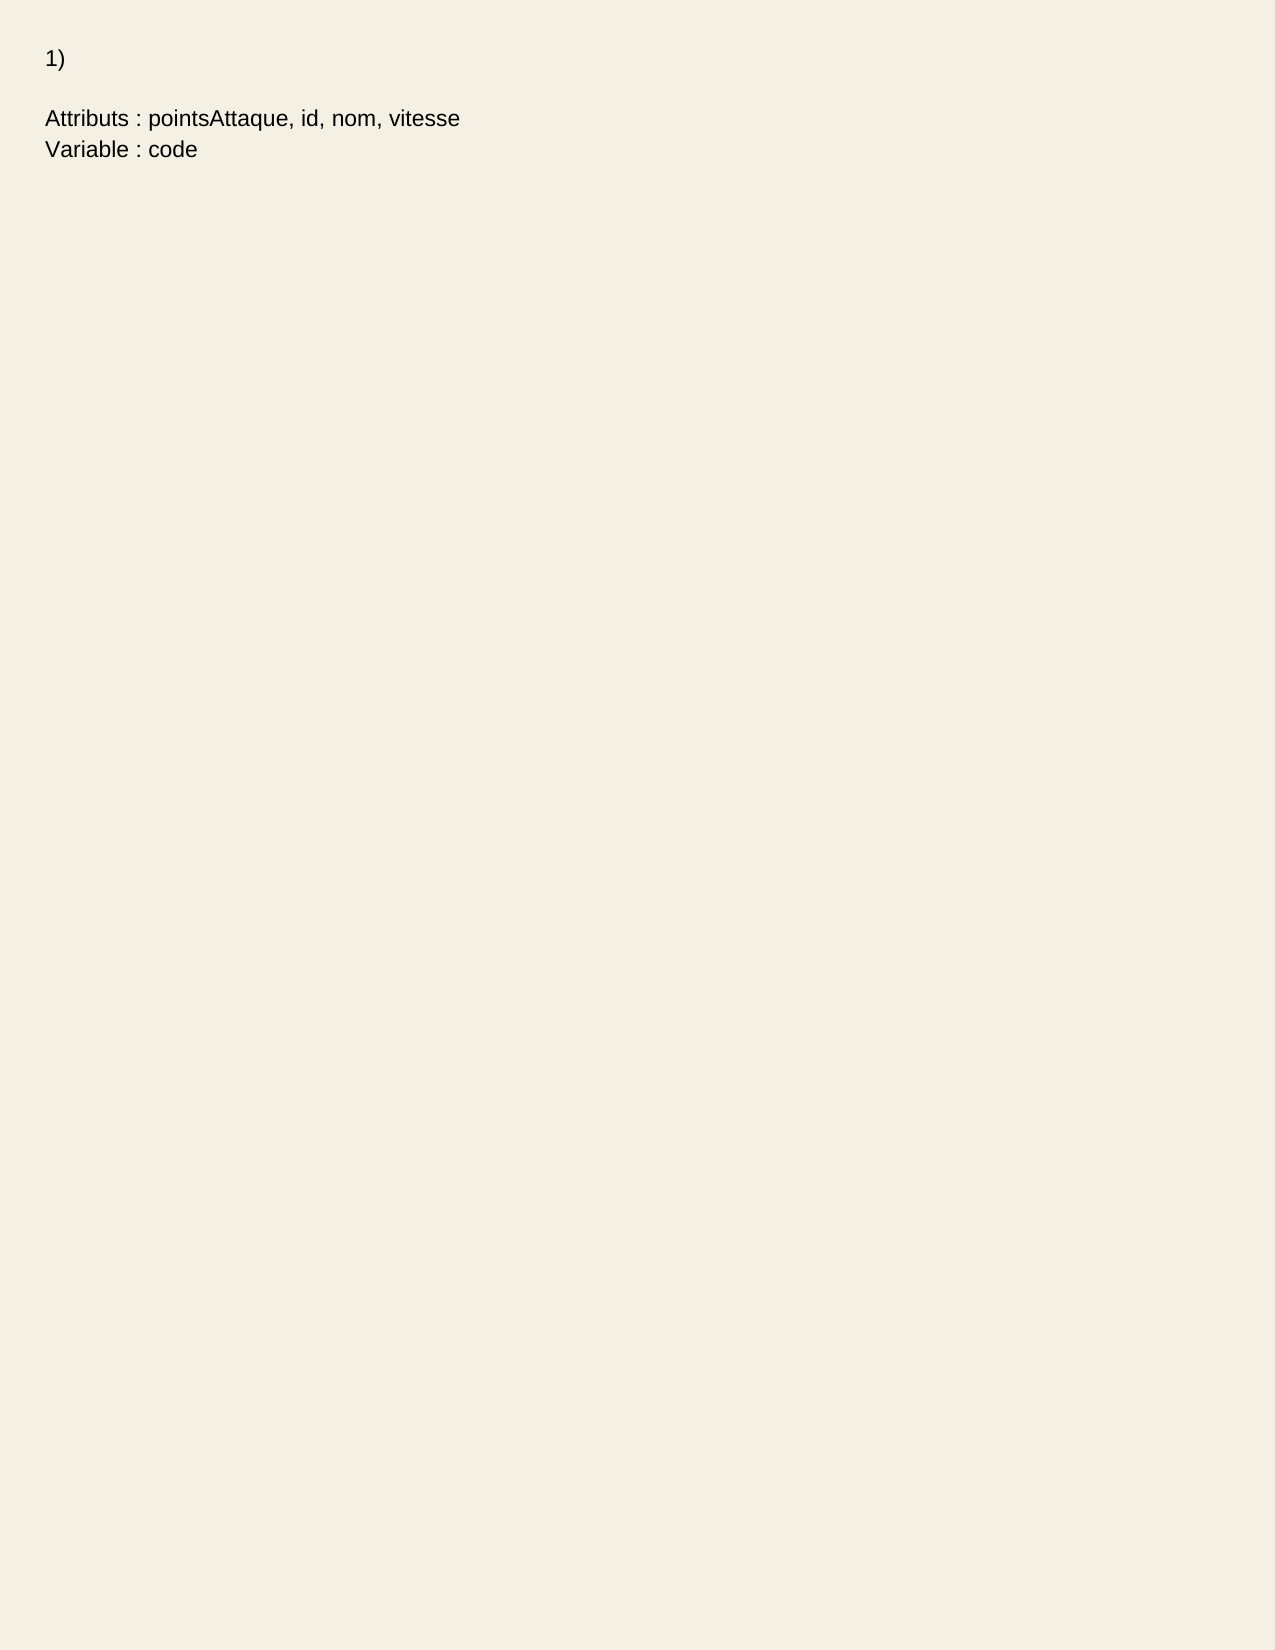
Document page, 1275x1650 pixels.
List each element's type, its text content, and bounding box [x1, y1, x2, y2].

text 1) [45, 45, 1230, 71]
text Attributs : pointsAttaque, id, nom, vitesse [45, 105, 1230, 132]
text Variable : code [45, 136, 1230, 162]
